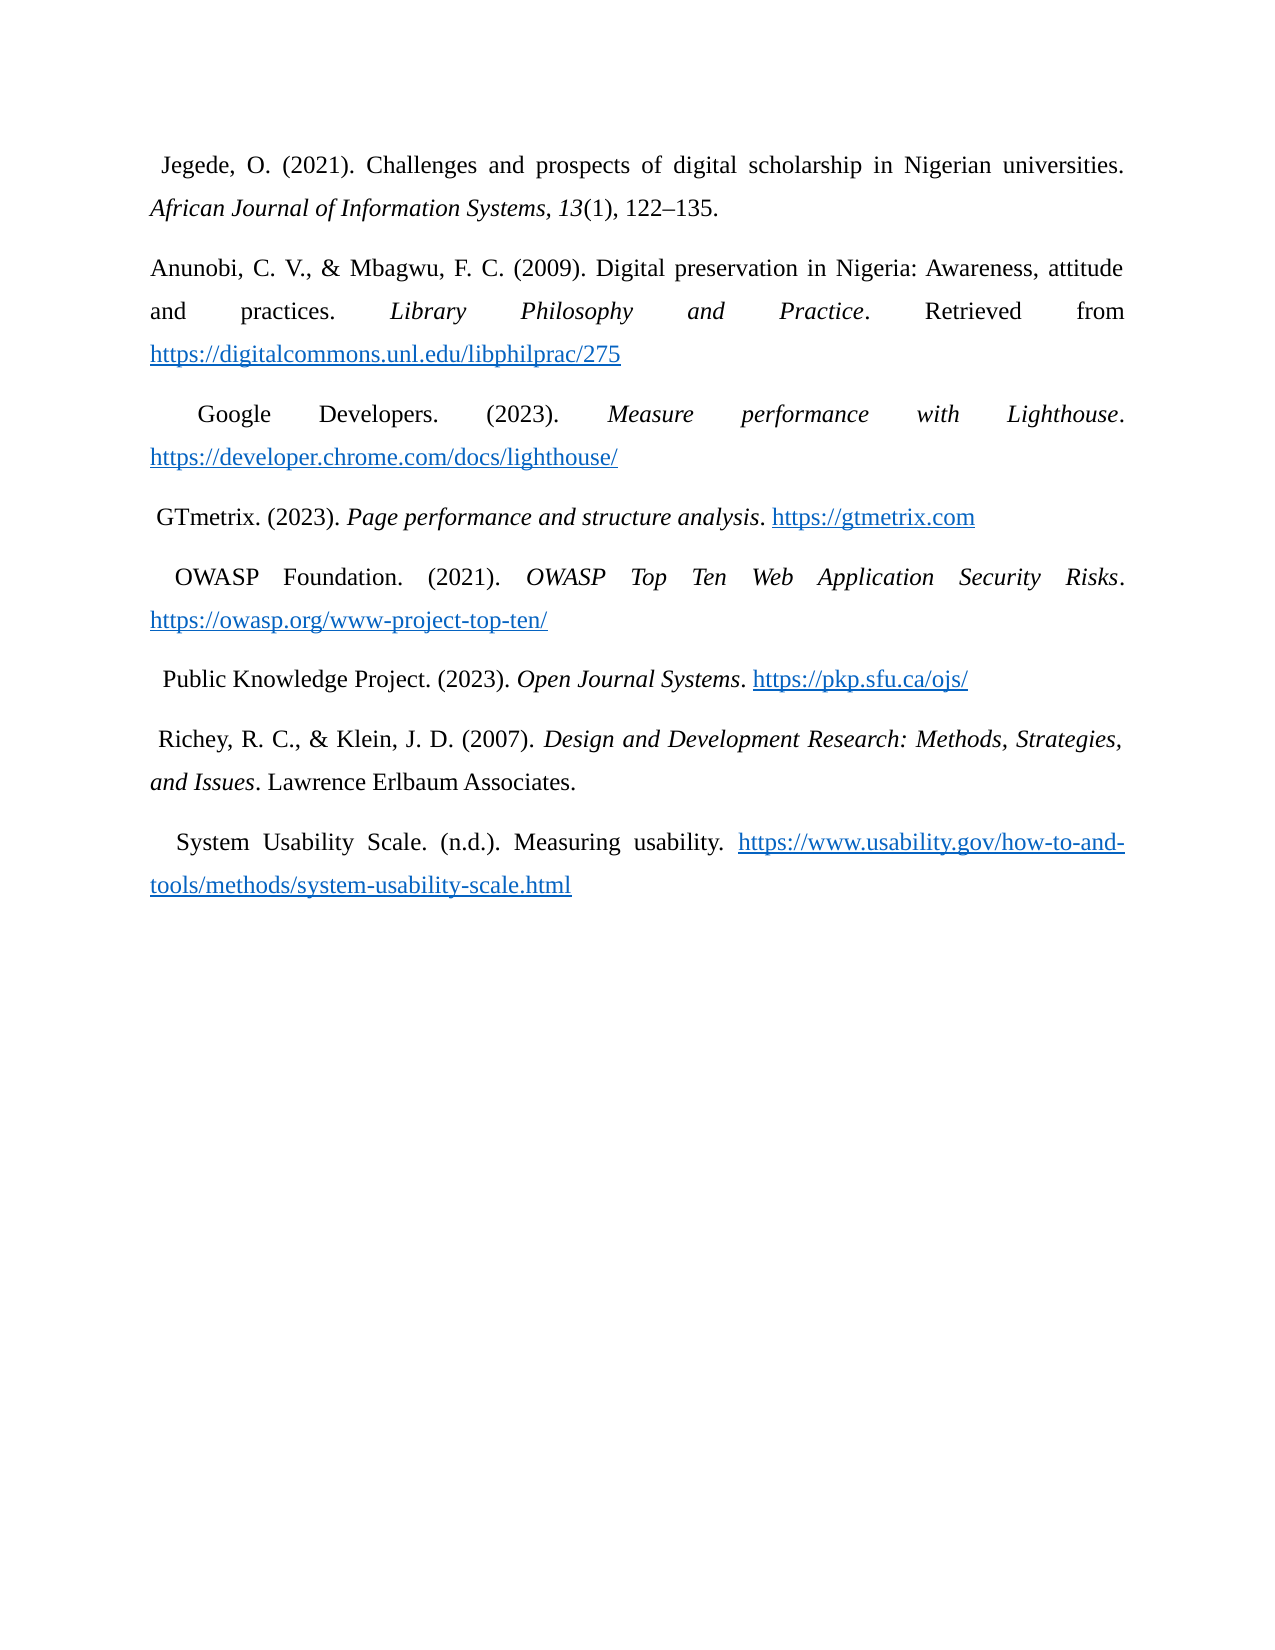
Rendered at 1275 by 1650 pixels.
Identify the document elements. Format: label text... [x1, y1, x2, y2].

text Google Developers. (2023). Measure performance with Lighthouse. https://developer.chrome.com/docs/lighthouse/ [150, 399, 1125, 471]
text System Usability Scale. (n.d.). Measuring usability. https://www.usability.gov/how-to-and-tools/methods/system-usability-scale.html [150, 827, 1125, 899]
text Anunobi, C. V., & Mbagwu, F. C. (2009). Digital preservation in Nigeria: Awareness, attitude and practices. Library Philosophy and Practice. Retrieved from https://digitalcommons.unl.edu/libphilprac/275 [150, 253, 1125, 368]
text Public Knowledge Project. (2023). Open Journal Systems. https://pkp.sfu.ca/ojs/ [150, 664, 1125, 693]
text OWASP Foundation. (2021). OWASP Top Ten Web Application Security Risks. https://owasp.org/www-project-top-ten/ [150, 562, 1125, 633]
text GTmetrix. (2023). Page performance and structure analysis. https://gtmetrix.com [150, 502, 1125, 531]
text Richey, R. C., & Klein, J. D. (2007). Design and Development Research: Methods, Strategies, and Issues. Lawrence Erlbaum Associates. [150, 724, 1125, 796]
text Jegede, O. (2021). Challenges and prospects of digital scholarship in Nigerian universities. African Journal of Information Systems, 13(1), 122–135. [150, 150, 1125, 222]
